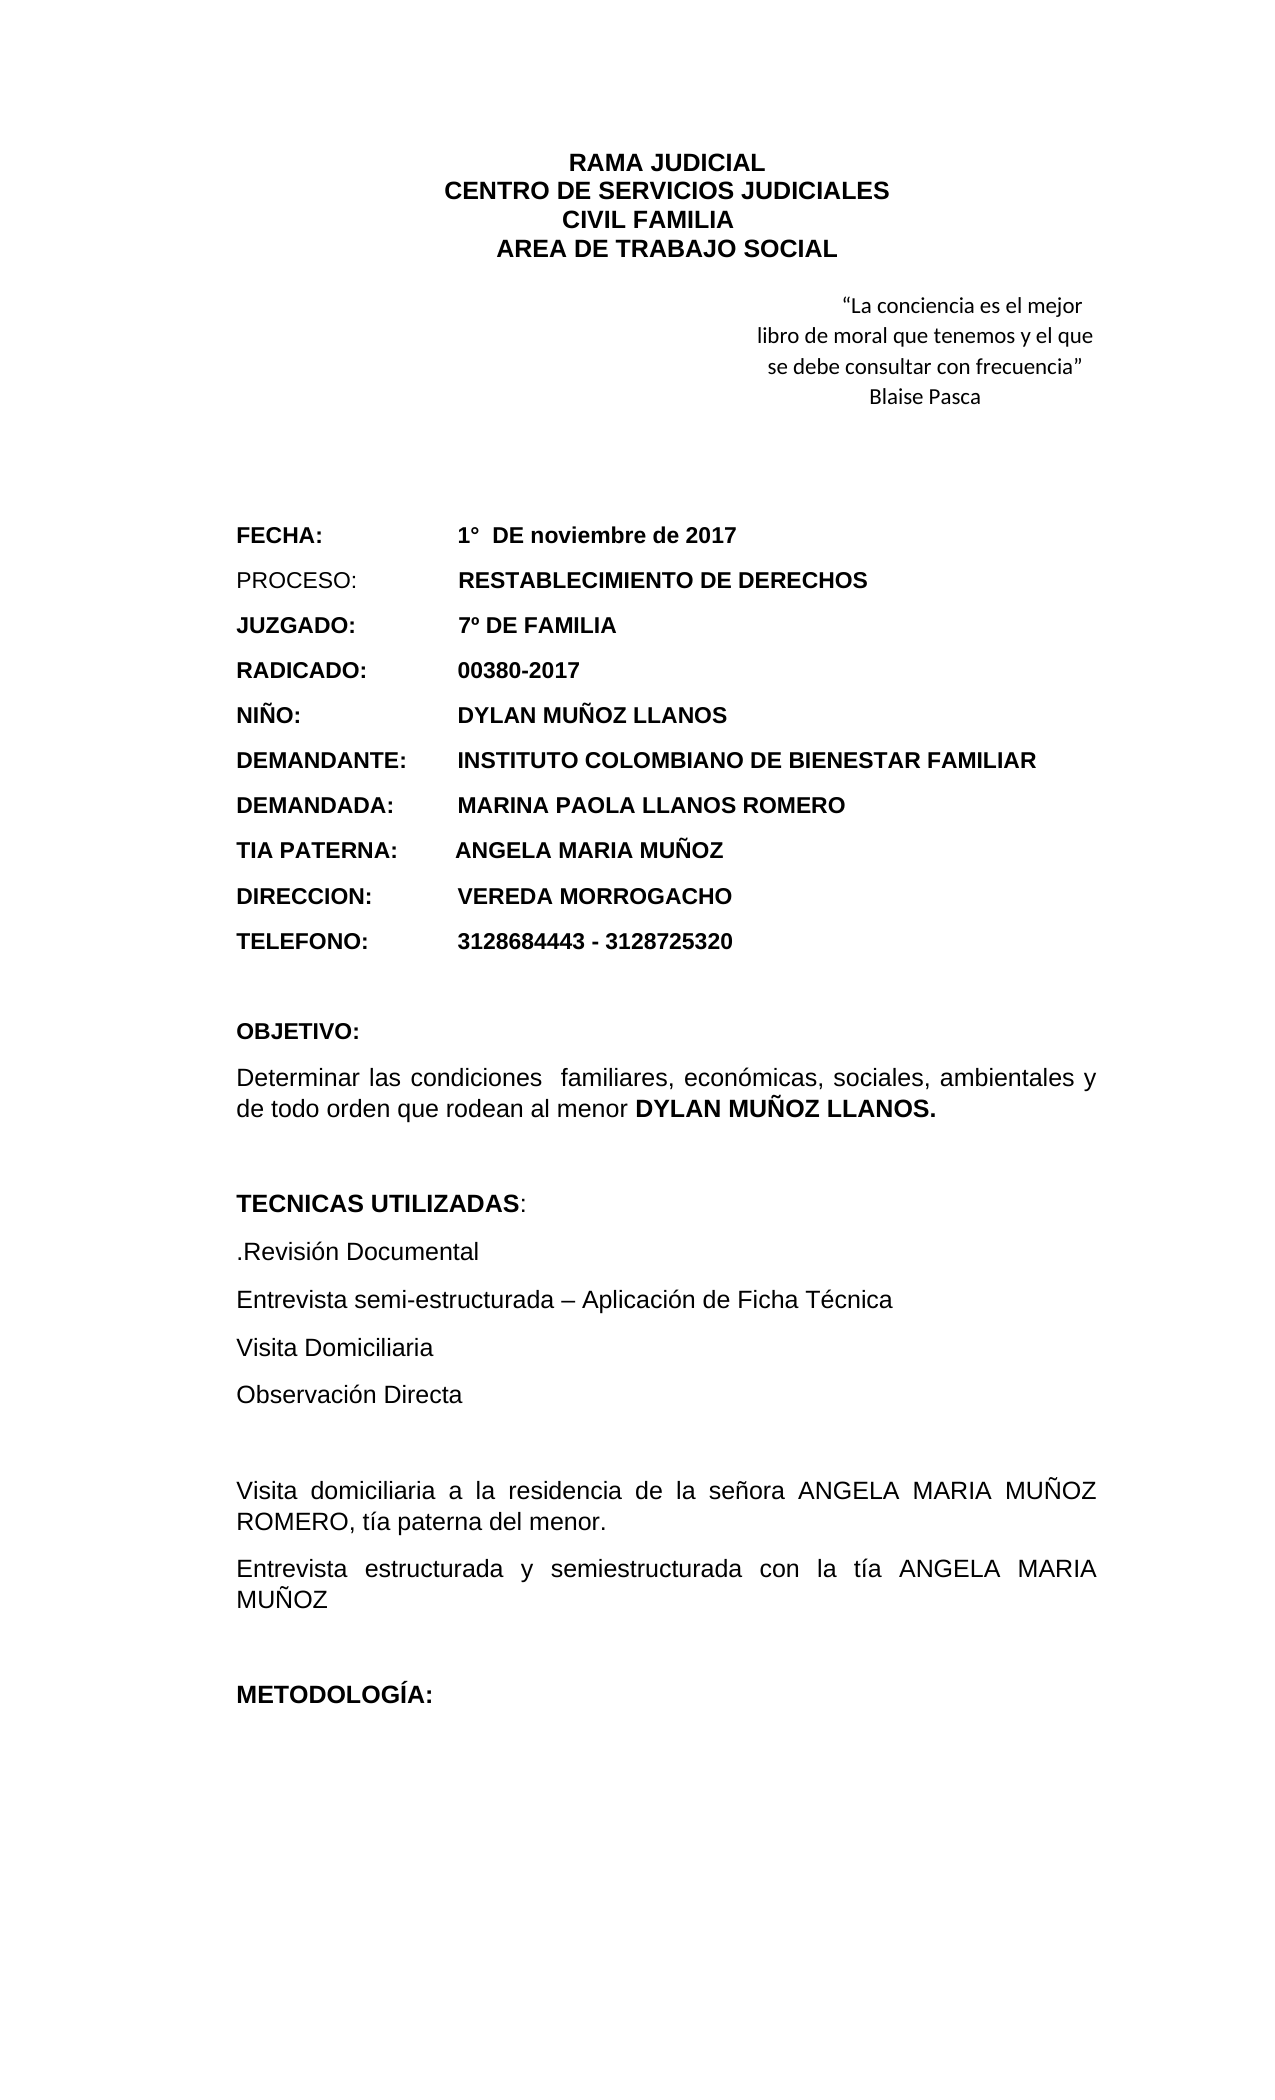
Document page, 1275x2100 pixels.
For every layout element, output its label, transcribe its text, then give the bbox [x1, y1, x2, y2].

text Entrevista semi-estructurada – Aplicación de Ficha Técnica [236, 1285, 1098, 1314]
text METODOLOGÍA: [236, 1680, 1098, 1709]
text Visita Domiciliaria [236, 1333, 1098, 1361]
text JUZGADO: 7º DE FAMILIA [236, 612, 1098, 638]
text AREA DE TRABAJO SOCIAL [236, 234, 1098, 263]
text NIÑO: DYLAN MUÑOZ LLANOS [236, 702, 1098, 728]
text TIA PATERNA: ANGELA MARIA MUÑOZ [236, 837, 1098, 864]
text DEMANDANTE: INSTITUTO COLOMBIANO DE BIENESTAR FAMILIAR [236, 747, 1098, 774]
text Entrevista estructurada y semiestructurada con la tía ANGELA MARIA MUÑOZ [236, 1554, 1098, 1614]
text RADICADO: 00380-2017 [236, 657, 1098, 683]
text RAMA JUDICIAL [236, 148, 1098, 176]
text .Revisión Documental [236, 1237, 1098, 1266]
text PROCESO: RESTABLECIMIENTO DE DERECHOS [236, 567, 1098, 593]
text TECNICAS UTILIZADAS: [236, 1189, 1098, 1218]
text Observación Directa [236, 1380, 1098, 1409]
text TELEFONO: 3128684443 - 3128725320 [236, 928, 1098, 954]
text “La conciencia es el mejor libro de moral que tenemos y el que se debe consultar con frecuencia” Blaise Pasca [752, 291, 1098, 410]
text CENTRO DE SERVICIOS JUDICIALES [236, 176, 1098, 205]
text FECHA: 1° DE noviembre de 2017 [236, 522, 1098, 548]
text Visita domiciliaria a la residencia de la señora ANGELA MARIA MUÑOZ ROMERO, tía paterna del menor. [236, 1476, 1098, 1536]
text OBJETIVO: [236, 1018, 1098, 1044]
text CIVIL FAMILIA [236, 205, 1098, 234]
text DIRECCION: VEREDA MORROGACHO [236, 883, 1098, 909]
text DEMANDADA: MARINA PAOLA LLANOS ROMERO [236, 792, 1098, 819]
text Determinar las condiciones familiares, económicas, sociales, ambientales y de todo orden que rodean al menor DYLAN MUÑOZ LLANOS. [236, 1063, 1098, 1123]
